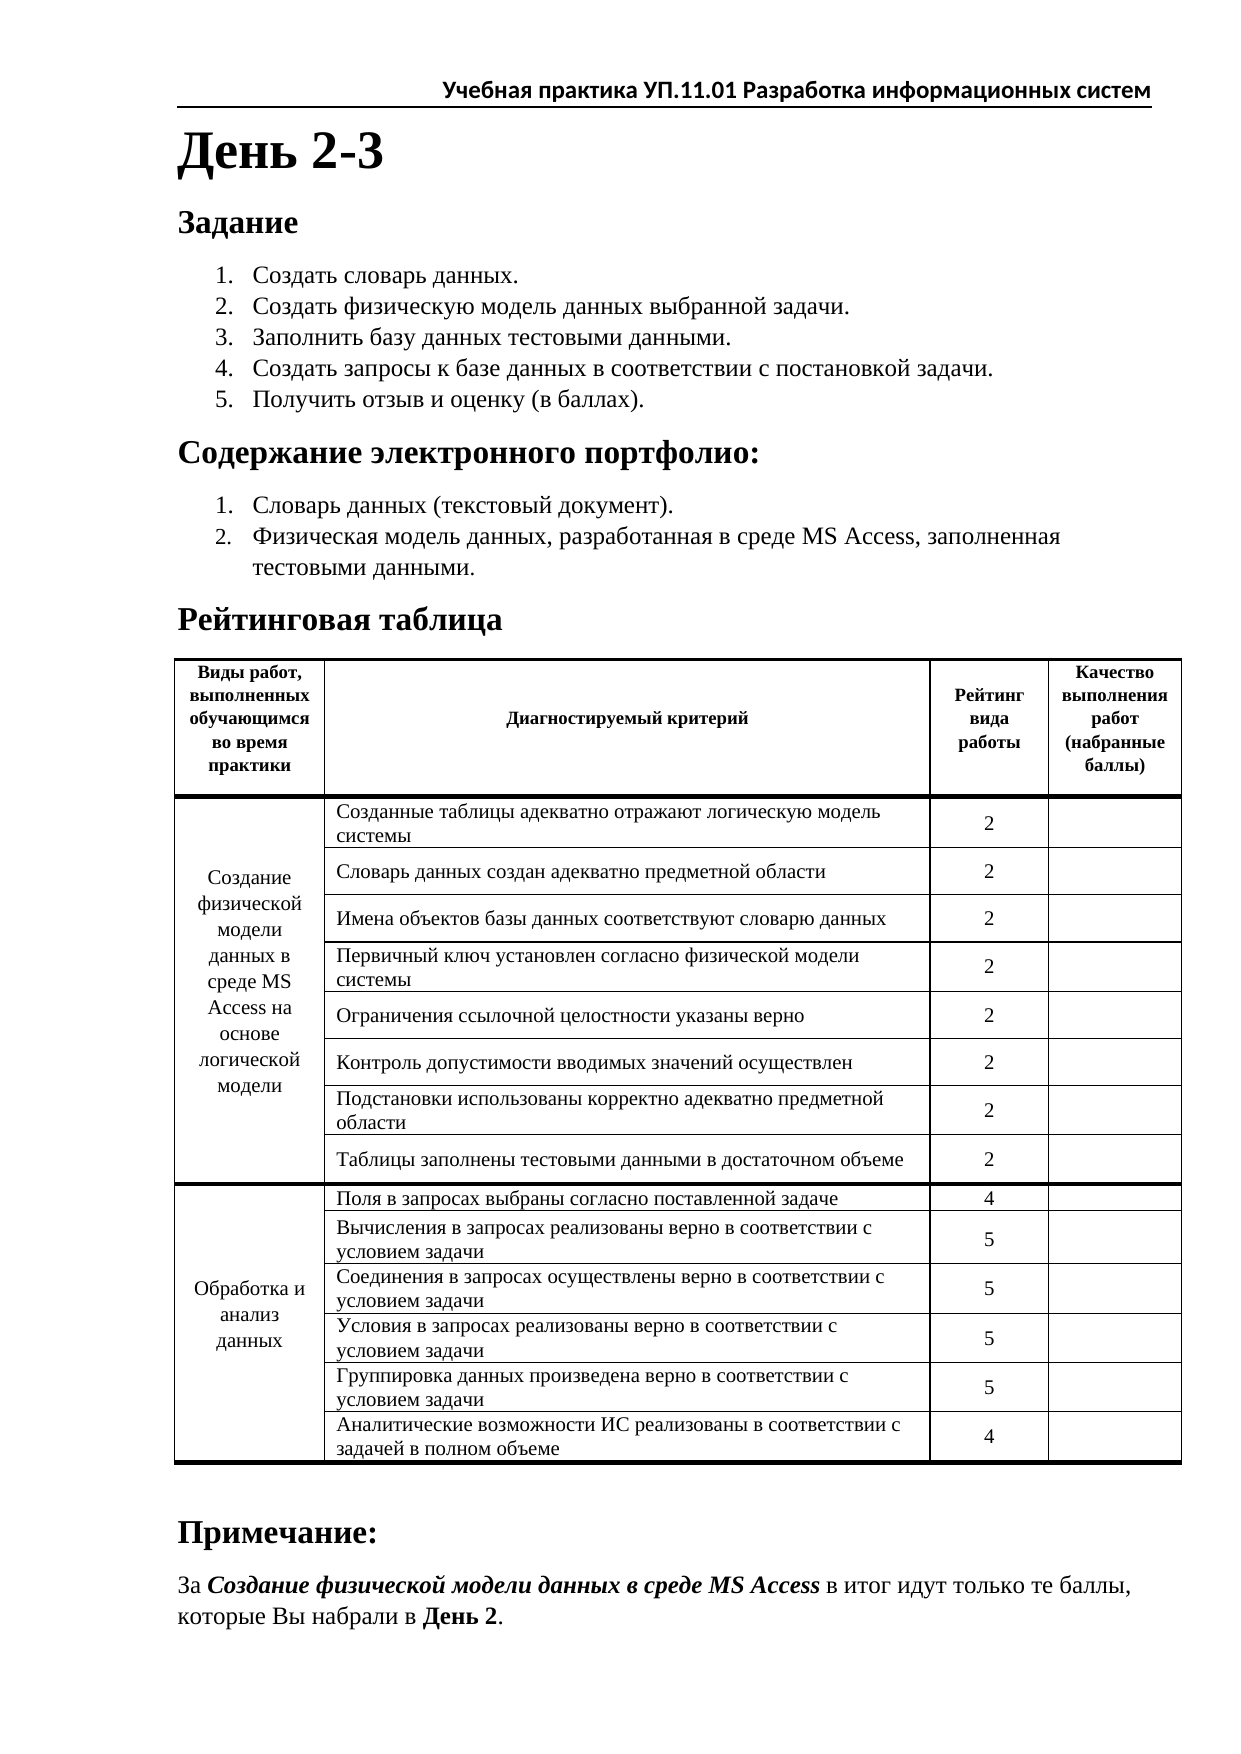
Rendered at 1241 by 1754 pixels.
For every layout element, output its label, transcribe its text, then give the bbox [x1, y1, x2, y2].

table_cell 2 [931, 943, 1048, 991]
list Физическая модель данных, разработанная в среде MS Access, заполненная тестовыми данными. [215, 521, 1152, 581]
list Получить отзыв и оценку (в баллах). [215, 384, 1152, 413]
table_header Виды работ, выполненных обучающимся во время практики [175, 661, 324, 794]
table_cell Группировка данных произведена верно в соответствии с условием задачи [325, 1363, 929, 1411]
table_cell Аналитические возможности ИС реализованы в соответствии с задачей в полном объеме [325, 1412, 929, 1460]
table_cell Контроль допустимости вводимых значений осуществлен [325, 1039, 929, 1085]
table_cell Словарь данных создан адекватно предметной области [325, 848, 929, 894]
table_cell [1049, 1039, 1181, 1085]
list Заполнить базу данных тестовыми данными. [215, 322, 1152, 351]
table_cell 2 [931, 1135, 1048, 1182]
table_cell Условия в запросах реализованы верно в соответствии с условием задачи [325, 1314, 929, 1362]
table_cell Создание физической модели данных в среде MS Access на основе логической модели [175, 799, 324, 1182]
list Создать словарь данных. [215, 260, 1152, 289]
text Примечание: [177, 1512, 1152, 1551]
list Словарь данных (текстовый документ). [215, 490, 1152, 519]
table_cell [1049, 943, 1181, 991]
table_header Рейтинг вида работы [931, 661, 1048, 794]
list Создать физическую модель данных выбранной задачи. [215, 291, 1152, 320]
table_cell 5 [931, 1314, 1048, 1362]
table_cell [1049, 1264, 1181, 1312]
table_cell Таблицы заполнены тестовыми данными в достаточном объеме [325, 1135, 929, 1182]
table_cell 2 [931, 848, 1048, 894]
table_cell 2 [931, 992, 1048, 1038]
text Рейтинговая таблица [177, 600, 1152, 638]
table_cell Соединения в запросах осуществлены верно в соответствии с условием задачи [325, 1264, 929, 1312]
table_cell Вычисления в запросах реализованы верно в соответствии с условием задачи [325, 1211, 929, 1263]
table_cell 2 [931, 895, 1048, 941]
table_cell Имена объектов базы данных соответствуют словарю данных [325, 895, 929, 941]
text Задание [177, 202, 1152, 240]
table_cell [1049, 1135, 1181, 1182]
table_cell [1049, 1186, 1181, 1210]
table_cell 5 [931, 1363, 1048, 1411]
table_cell [1049, 848, 1181, 894]
table_header Качество выполнения работ (набранные баллы) [1049, 661, 1181, 794]
table_cell [1049, 992, 1181, 1038]
table_cell Подстановки использованы корректно адекватно предметной области [325, 1086, 929, 1134]
table_cell 2 [931, 1039, 1048, 1085]
table_cell 5 [931, 1211, 1048, 1263]
table_cell 4 [931, 1186, 1048, 1210]
table_cell 4 [931, 1412, 1048, 1460]
table_cell 2 [931, 799, 1048, 847]
text За Создание физической модели данных в среде MS Access в итог идут только те баллы, которые Вы набрали в День 2. [177, 1570, 1152, 1630]
table_cell 2 [931, 1086, 1048, 1134]
table_cell Первичный ключ установлен согласно физической модели системы [325, 943, 929, 991]
table_cell [1049, 1086, 1181, 1134]
list Создать запросы к базе данных в соответствии с постановкой задачи. [215, 353, 1152, 382]
table_cell [1049, 1314, 1181, 1362]
table_cell 5 [931, 1264, 1048, 1312]
table_cell [1049, 1412, 1181, 1460]
table_header Диагностируемый критерий [325, 661, 929, 794]
table_cell Ограничения ссылочной целостности указаны верно [325, 992, 929, 1038]
table_cell [1049, 895, 1181, 941]
table_cell [1049, 1211, 1181, 1263]
table_cell Созданные таблицы адекватно отражают логическую модель системы [325, 799, 929, 847]
text День 2-3 [177, 118, 1152, 180]
table_cell Поля в запросах выбраны согласно поставленной задаче [325, 1186, 929, 1210]
table_cell [1049, 1363, 1181, 1411]
table_cell [1049, 799, 1181, 847]
text Содержание электронного портфолио: [177, 432, 1152, 470]
table_cell Обработка и анализ данных [175, 1186, 324, 1460]
